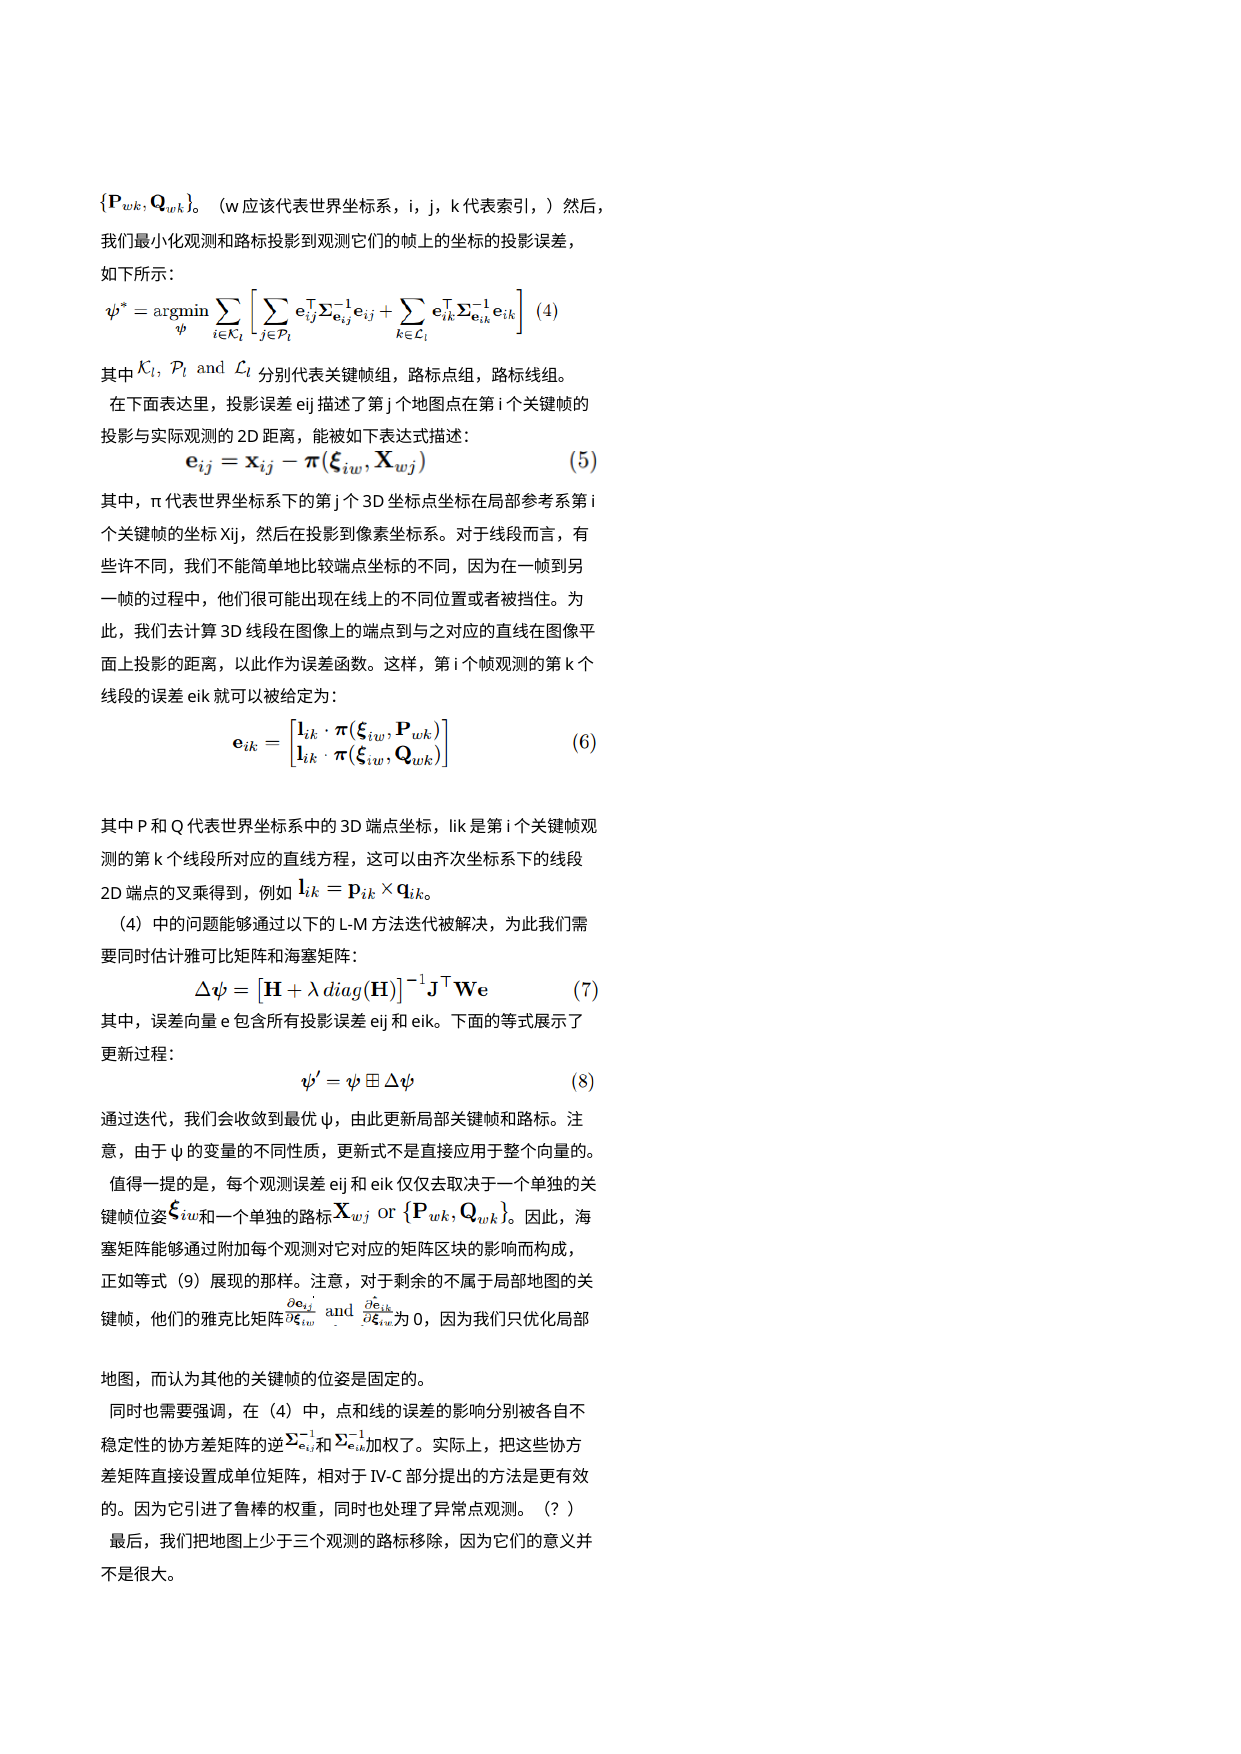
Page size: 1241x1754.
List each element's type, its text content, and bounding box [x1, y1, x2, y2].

picture [216, 711, 598, 778]
text 其中P和Q代表世界坐标系中的3D端点坐标，lik是第i个关键帧观测的第k个线段所对应的直线方程，这可以由齐次坐标系下的线段2D端点的叉乘得到，例如。 [100, 809, 598, 906]
picture [167, 1198, 199, 1224]
picture [332, 1201, 508, 1224]
picture [133, 353, 258, 382]
text （4）中的问题能够通过以下的L-M方法迭代被解决，为此我们需要同时估计雅可比矩阵和海塞矩阵： [100, 906, 598, 971]
text 最后，我们把地图上少于三个观测的路标移除，因为它们的意义并不是很大。 [100, 1524, 598, 1589]
picture [181, 451, 598, 475]
picture [332, 1428, 366, 1452]
picture [292, 1068, 598, 1100]
text 其中，π代表世界坐标系下的第j个3D坐标点坐标在局部参考系第i个关键帧的坐标Xij，然后在投影到像素坐标系。对于线段而言，有些许不同，我们不能简单地比较端点坐标的不同，因为在一帧到另一帧的过程中，他们很可能出现在线上的不同位置或者被挡住。为此，我们去计算3D线段在图像上的端点到与之对应的直线在图像平面上投影的距离，以此作为误差函数。这样，第i个帧观测的第k个线段的误差eik就可以被给定为： [100, 484, 598, 711]
picture [283, 1428, 316, 1452]
text 其中分别代表关键帧组，路标点组，路标线组。 [100, 354, 598, 386]
picture [195, 971, 598, 1004]
text 在下面表达里，投影误差eij描述了第j个地图点在第i个关键帧的投影与实际观测的2D距离，能被如下表达式描述： [100, 386, 598, 451]
picture [100, 191, 192, 213]
picture [283, 1296, 393, 1326]
text 值得一提的是，每个观测误差eij和eik仅仅去取决于一个单独的关键帧位姿和一个单独的路标。因此，海塞矩阵能够通过附加每个观测对它对应的矩阵区块的影响而构成，正如等式（9）展现的那样。注意，对于剩余的不属于局部地图的关键帧，他们的雅克比矩阵为0，因为我们只优化局部地图，而认为其他的关键帧的位姿是固定的。 [100, 1166, 598, 1394]
text 同时也需要强调，在（4）中，点和线的误差的影响分别被各自不稳定性的协方差矩阵的逆和加权了。实际上，把这些协方差矩阵直接设置成单位矩阵，相对于IV-C部分提出的方法是更有效的。因为它引进了鲁棒的权重，同时也处理了异常点观测。（？） [100, 1394, 598, 1524]
text 其中，误差向量e包含所有投影误差eij和eik。下面的等式展示了更新过程： [100, 1004, 598, 1069]
picture [292, 875, 424, 900]
text 通过迭代，我们会收敛到最优ψ，由此更新局部关键帧和路标。注意，由于ψ的变量的不同性质，更新式不是直接应用于整个向量的。 [100, 1101, 598, 1166]
picture [100, 288, 559, 342]
